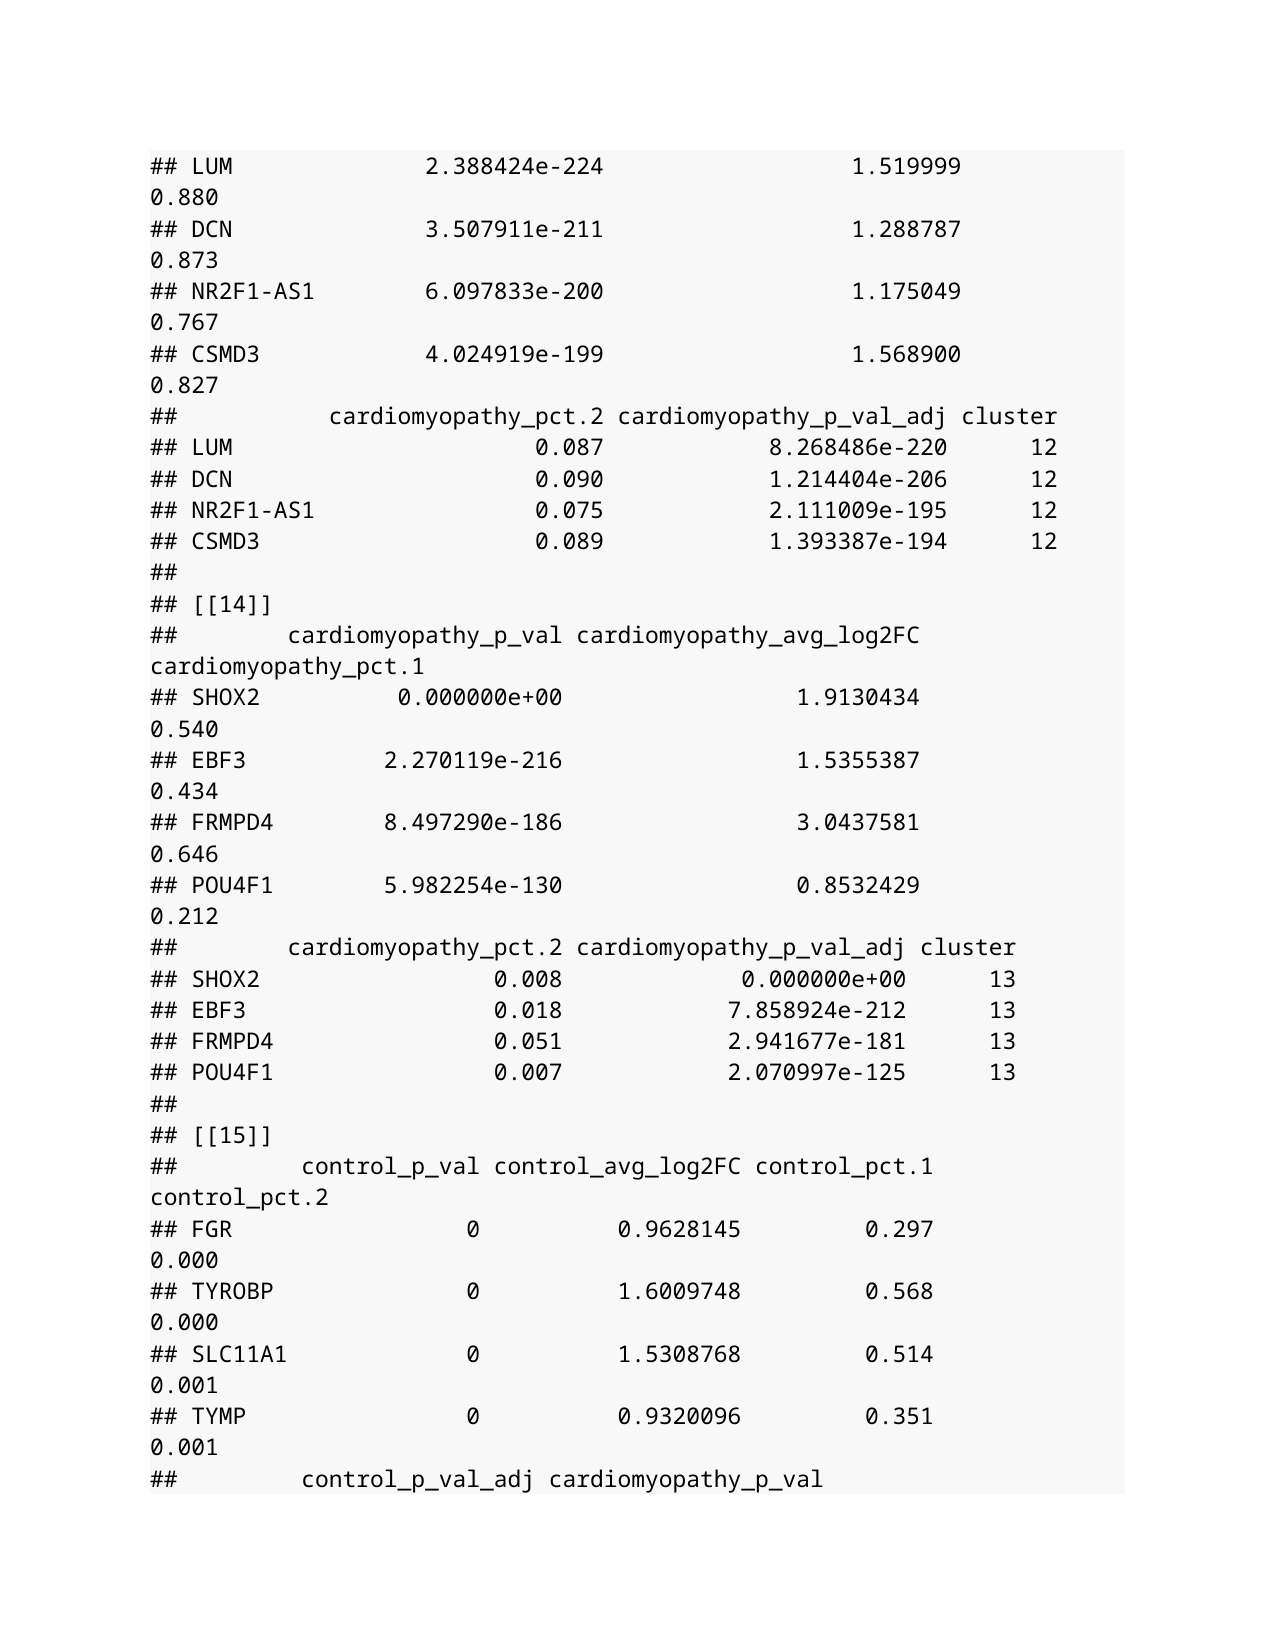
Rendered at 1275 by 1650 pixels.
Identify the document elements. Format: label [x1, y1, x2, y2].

text [150, 150, 1125, 1494]
